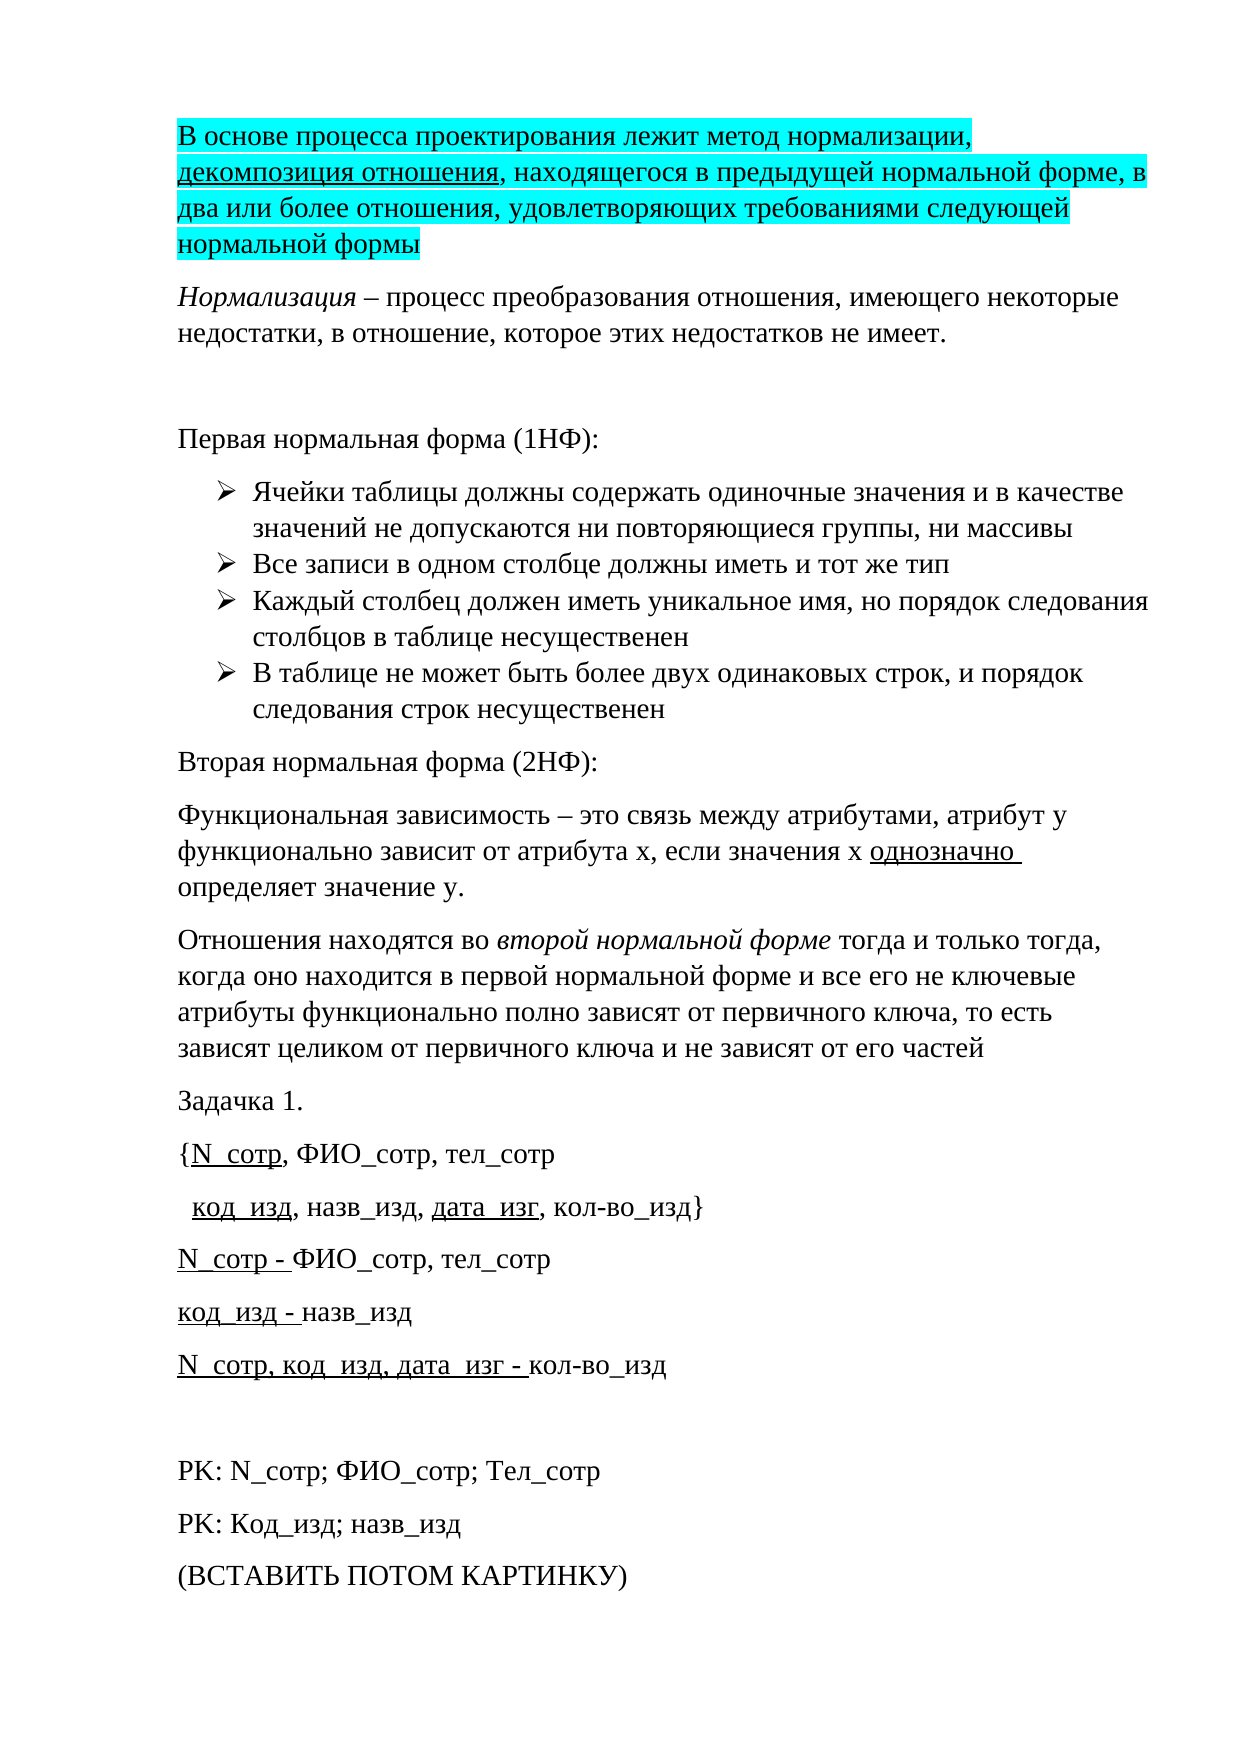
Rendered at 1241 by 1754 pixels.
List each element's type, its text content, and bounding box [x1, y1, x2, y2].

text Задачка 1. [177, 1083, 1152, 1117]
text код_изд, назв_изд, дата_изг, кол-во_изд} [177, 1189, 1152, 1222]
text В основе процесса проектирования лежит метод нормализации, декомпозиция отношения, находящегося в предыдущей нормальной форме, в два или более отношения, удовлетворяющих требованиями следующей нормальной формы [177, 118, 1152, 260]
text Отношения находятся во второй нормальной форме тогда и только тогда, когда оно находится в первой нормальной форме и все его не ключевые атрибуты функционально полно зависят от первичного ключа, то есть зависят целиком от первичного ключа и не зависят от его частей [177, 922, 1152, 1064]
text N_сотр, код_изд, дата_изг - кол-во_изд [177, 1347, 1152, 1381]
text (ВСТАВИТЬ ПОТОМ КАРТИНКУ) [177, 1558, 1152, 1592]
list Каждый столбец должен иметь уникальное имя, но порядок следования столбцов в таблице несущественен [215, 583, 1152, 652]
text N_сотр - ФИО_сотр, тел_сотр [177, 1242, 1152, 1275]
list Ячейки таблицы должны содержать одиночные значения и в качестве значений не допускаются ни повторяющиеся группы, ни массивы [215, 474, 1152, 544]
list Все записи в одном столбце должны иметь и тот же тип [215, 546, 1152, 580]
text Нормализация – процесс преобразования отношения, имеющего некоторые недостатки, в отношение, которое этих недостатков не имеет. [177, 279, 1152, 349]
text PK: Код_изд; назв_изд [177, 1506, 1152, 1539]
text {N_сотр, ФИО_сотр, тел_сотр [177, 1136, 1152, 1169]
text Функциональная зависимость – это связь между атрибутами, атрибут y функционально зависит от атрибута x, если значения x однозначно определяет значение y. [177, 797, 1152, 903]
text Вторая нормальная форма (2НФ): [177, 744, 1152, 778]
text PK: N_сотр; ФИО_сотр; Тел_сотр [177, 1453, 1152, 1486]
text код_изд - назв_изд [177, 1294, 1152, 1328]
list В таблице не может быть более двух одинаковых строк, и порядок следования строк несущественен [215, 655, 1152, 725]
text Первая нормальная форма (1НФ): [177, 421, 1152, 455]
